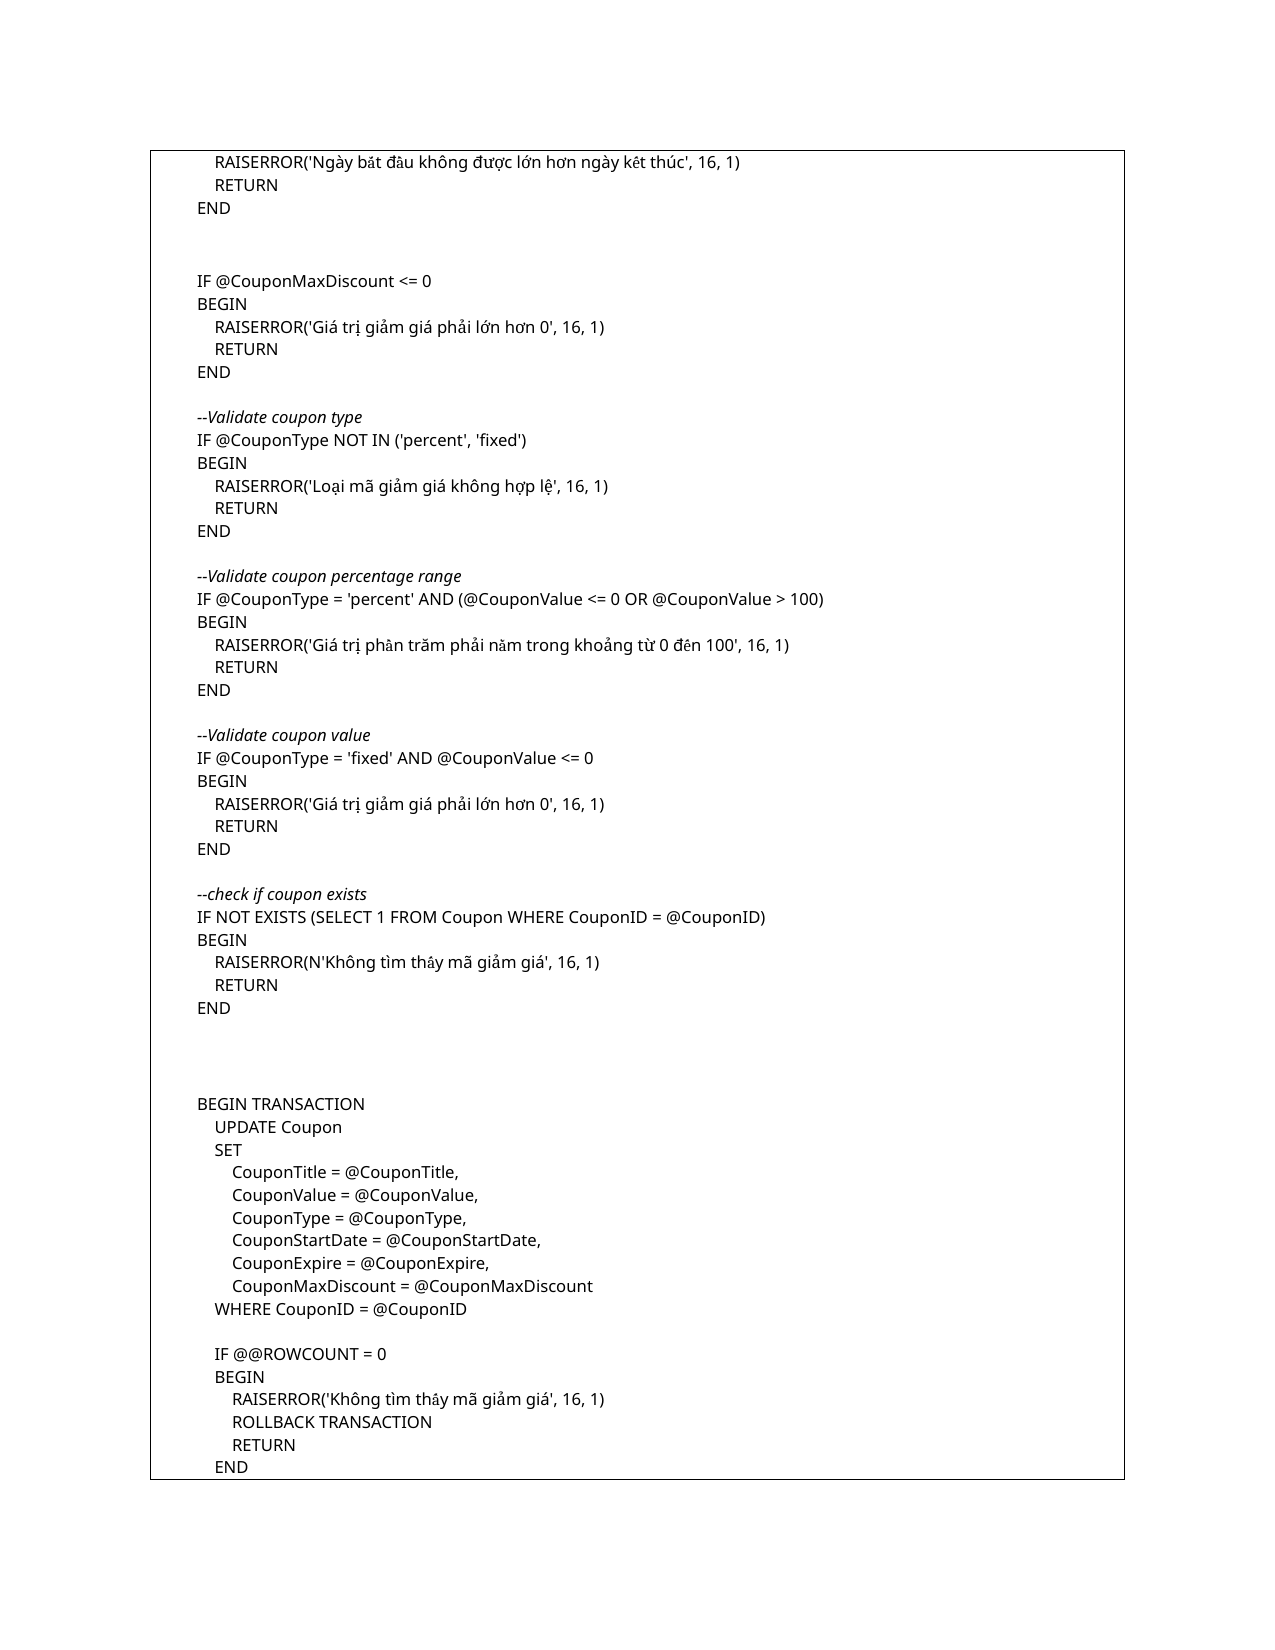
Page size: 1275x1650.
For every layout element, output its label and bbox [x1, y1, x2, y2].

table_header [151, 151, 1124, 1479]
